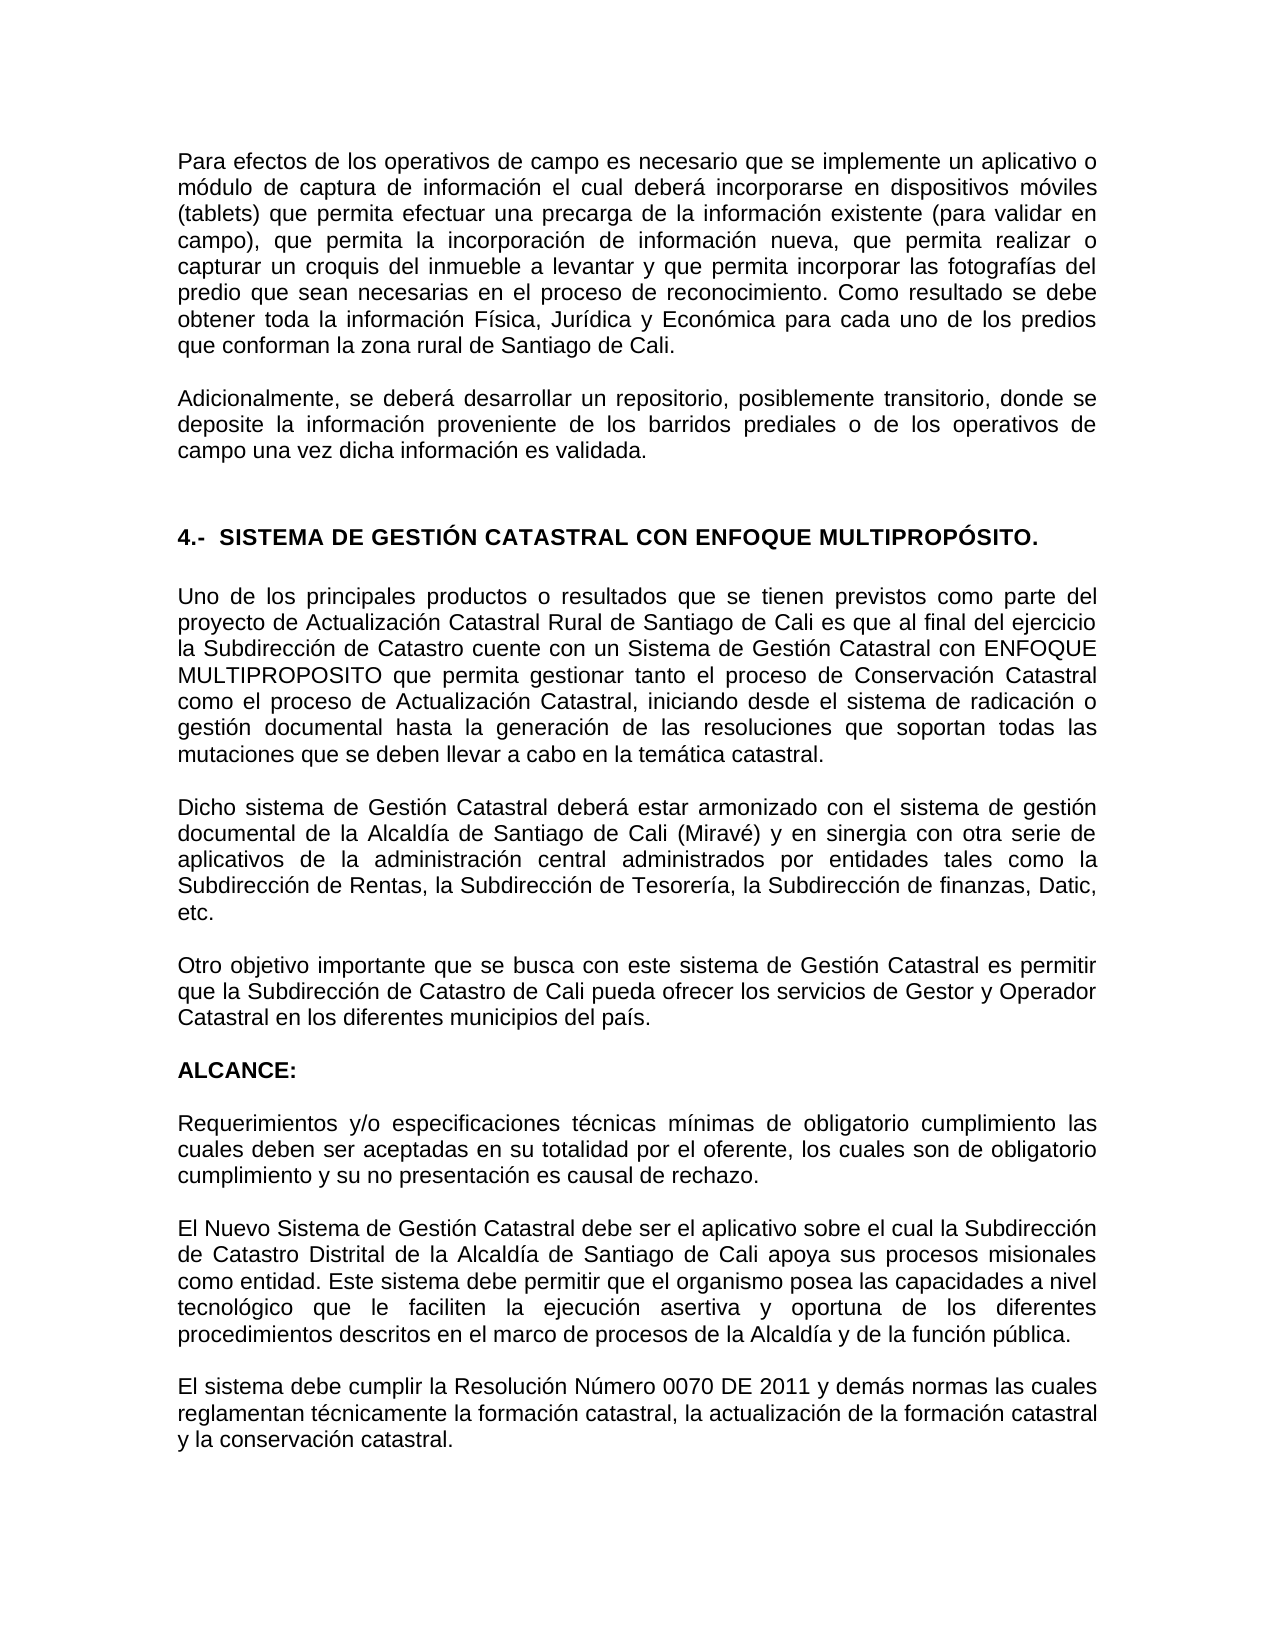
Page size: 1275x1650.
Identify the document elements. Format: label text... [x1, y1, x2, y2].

text Requerimientos y/o especificaciones técnicas mínimas de obligatorio cumplimiento las cuales deben ser aceptadas en su totalidad por el oferente, los cuales son de obligatorio cumplimiento y su no presentación es causal de rechazo. [177, 1110, 1098, 1189]
text El sistema debe cumplir la Resolución Número 0070 DE 2011 y demás normas las cuales reglamentan técnicamente la formación catastral, la actualización de la formación catastral y la conservación catastral. [177, 1373, 1098, 1452]
text Adicionalmente, se deberá desarrollar un repositorio, posiblemente transitorio, donde se deposite la información proveniente de los barridos prediales o de los operativos de campo una vez dicha información es validada. [177, 385, 1098, 464]
text ALCANCE: [177, 1057, 1098, 1083]
subtitle 4.- SISTEMA DE GESTIÓN CATASTRAL CON ENFOQUE MULTIPROPÓSITO. [177, 524, 1098, 550]
text Dicho sistema de Gestión Catastral deberá estar armonizado con el sistema de gestión documental de la Alcaldía de Santiago de Cali (Miravé) y en sinergia con otra serie de aplicativos de la administración central administrados por entidades tales como la Subdirección de Rentas, la Subdirección de Tesorería, la Subdirección de finanzas, Datic, etc. [177, 793, 1098, 925]
text El Nuevo Sistema de Gestión Catastral debe ser el aplicativo sobre el cual la Subdirección de Catastro Distrital de la Alcaldía de Santiago de Cali apoya sus procesos misionales como entidad. Este sistema debe permitir que el organismo posea las capacidades a nivel tecnológico que le faciliten la ejecución asertiva y oportuna de los diferentes procedimientos descritos en el marco de procesos de la Alcaldía y de la función pública. [177, 1215, 1098, 1347]
text Para efectos de los operativos de campo es necesario que se implemente un aplicativo o módulo de captura de información el cual deberá incorporarse en dispositivos móviles (tablets) que permita efectuar una precarga de la información existente (para validar en campo), que permita la incorporación de información nueva, que permita realizar o capturar un croquis del inmueble a levantar y que permita incorporar las fotografías del predio que sean necesarias en el proceso de reconocimiento. Como resultado se debe obtener toda la información Física, Jurídica y Económica para cada uno de los predios que conforman la zona rural de Santiago de Cali. [177, 148, 1098, 358]
text Uno de los principales productos o resultados que se tienen previstos como parte del proyecto de Actualización Catastral Rural de Santiago de Cali es que al final del ejercicio la Subdirección de Catastro cuente con un Sistema de Gestión Catastral con ENFOQUE MULTIPROPOSITO que permita gestionar tanto el proceso de Conservación Catastral como el proceso de Actualización Catastral, iniciando desde el sistema de radicación o gestión documental hasta la generación de las resoluciones que soportan todas las mutaciones que se deben llevar a cabo en la temática catastral. [177, 583, 1098, 767]
text Otro objetivo importante que se busca con este sistema de Gestión Catastral es permitir que la Subdirección de Catastro de Cali pueda ofrecer los servicios de Gestor y Operador Catastral en los diferentes municipios del país. [177, 952, 1098, 1031]
